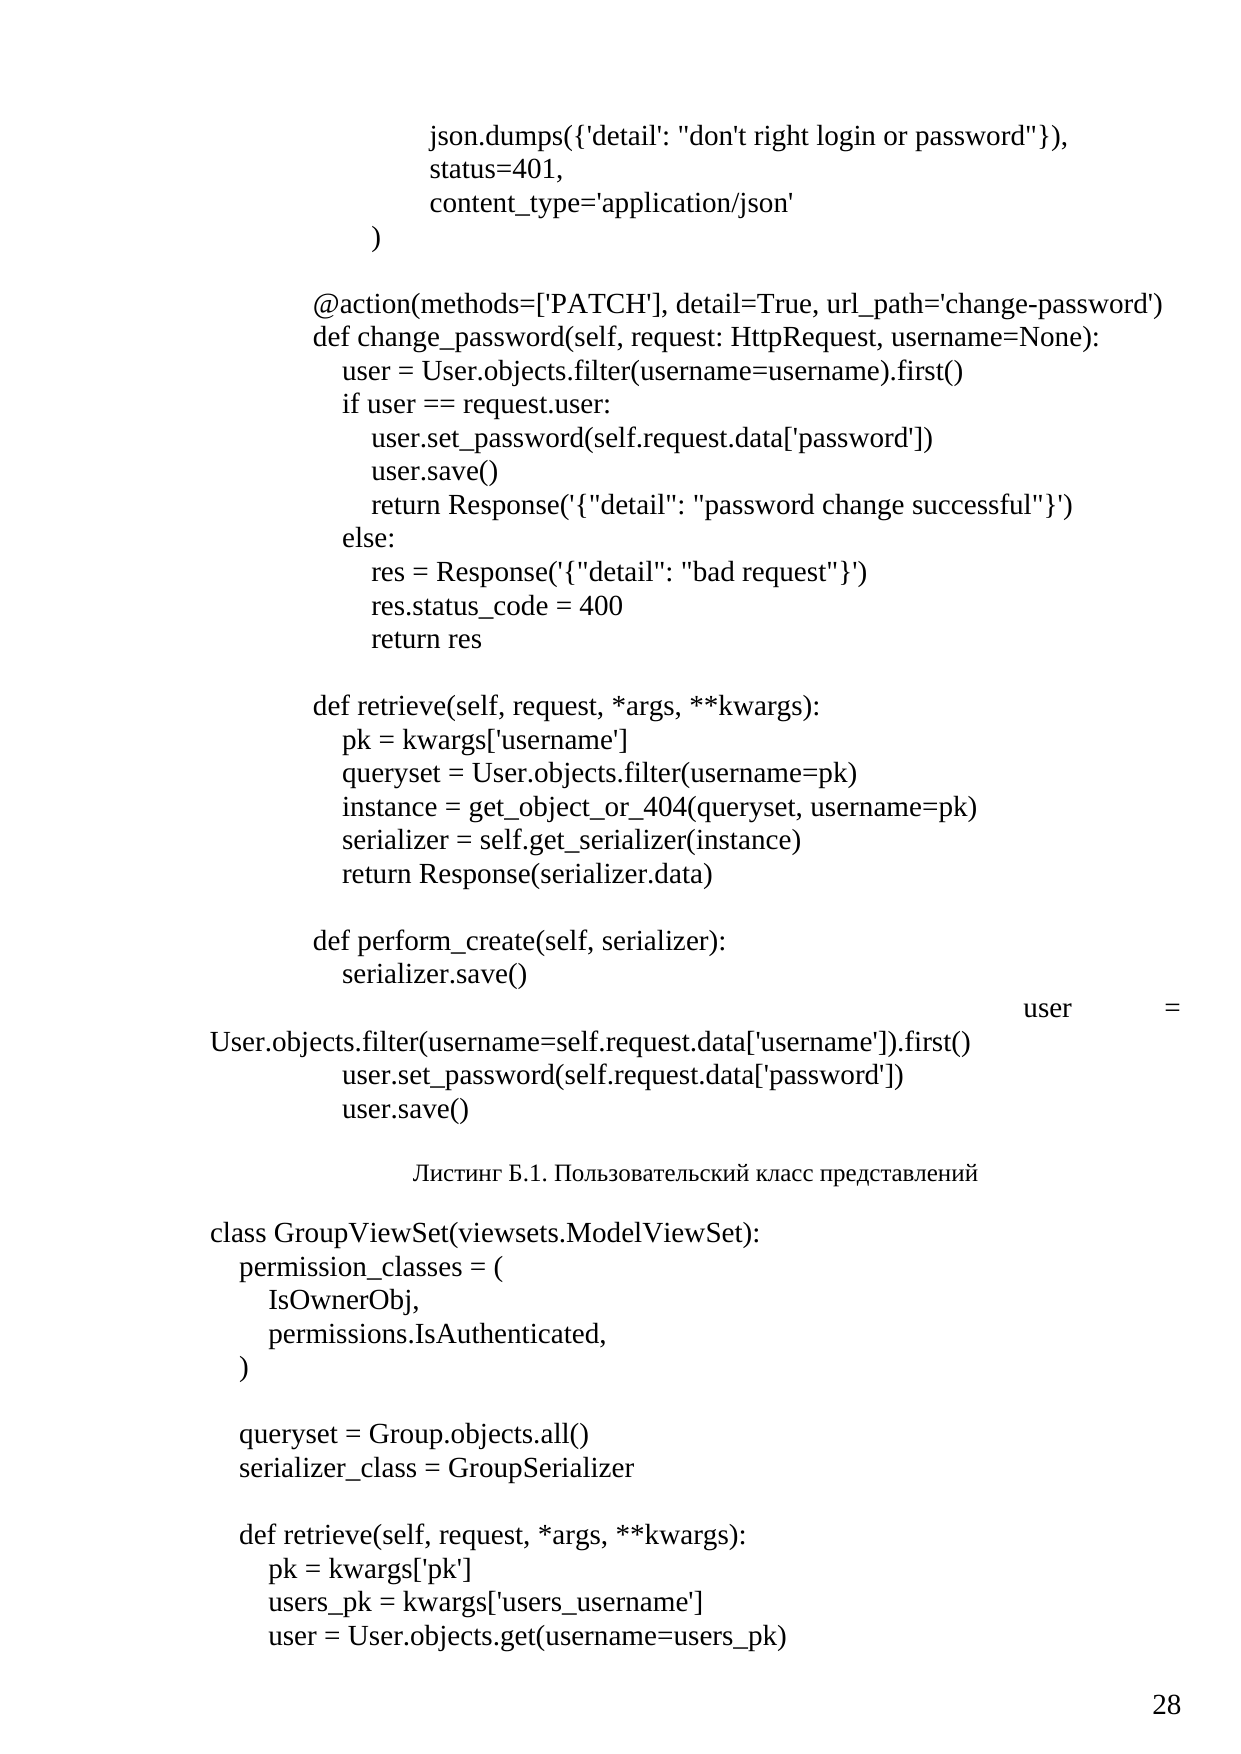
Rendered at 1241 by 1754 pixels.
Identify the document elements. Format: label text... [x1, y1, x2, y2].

text json.dumps({'detail': "don't right login or password"}), [209, 118, 1181, 152]
text res = Response('{"detail": "bad request"}') [209, 554, 1181, 588]
text class GroupViewSet(viewsets.ModelViewSet): [136, 1215, 1181, 1249]
text permissions.IsAuthenticated, [136, 1316, 1181, 1349]
text user.set_password(self.request.data['password']) [209, 1057, 1181, 1091]
text user.save() [209, 1091, 1181, 1124]
text permission_classes = ( [136, 1249, 1181, 1282]
text res.status_code = 400 [209, 588, 1181, 621]
text else: [209, 521, 1181, 554]
text serializer.save() [209, 957, 1181, 990]
text status=401, [209, 152, 1181, 185]
text return Response(serializer.data) [209, 856, 1181, 889]
text def retrieve(self, request, *args, **kwargs): [136, 1517, 1181, 1551]
text serializer_class = GroupSerializer [136, 1450, 1181, 1484]
text queryset = Group.objects.all() [136, 1417, 1181, 1450]
text def perform_create(self, serializer): [209, 923, 1181, 957]
text content_type='application/json' [209, 185, 1181, 219]
text return res [209, 621, 1181, 655]
text ) [136, 1349, 1181, 1383]
text serializer = self.get_serializer(instance) [209, 822, 1181, 856]
text IsOwnerObj, [136, 1282, 1181, 1316]
text user = User.objects.filter(username=self.request.data['username']).first() [209, 990, 1181, 1057]
text pk = kwargs['username'] [209, 722, 1181, 755]
text Листинг Б.1. Пользовательский класс представлений [136, 1158, 1181, 1187]
text def change_password(self, request: HttpRequest, username=None): [209, 319, 1181, 353]
text queryset = User.objects.filter(username=pk) [209, 755, 1181, 789]
text if user == request.user: [209, 386, 1181, 420]
text ) [209, 219, 1181, 252]
text users_pk = kwargs['users_username'] [136, 1584, 1181, 1618]
text instance = get_object_or_404(queryset, username=pk) [209, 789, 1181, 822]
text user.set_password(self.request.data['password']) [209, 420, 1181, 453]
text pk = kwargs['pk'] [136, 1551, 1181, 1584]
text user = User.objects.get(username=users_pk) [136, 1618, 1181, 1651]
text user.save() [209, 453, 1181, 487]
text user = User.objects.filter(username=username).first() [209, 353, 1181, 386]
text @action(methods=['PATCH'], detail=True, url_path='change-password') [209, 286, 1181, 319]
text def retrieve(self, request, *args, **kwargs): [209, 688, 1181, 722]
text return Response('{"detail": "password change successful"}') [209, 487, 1181, 521]
